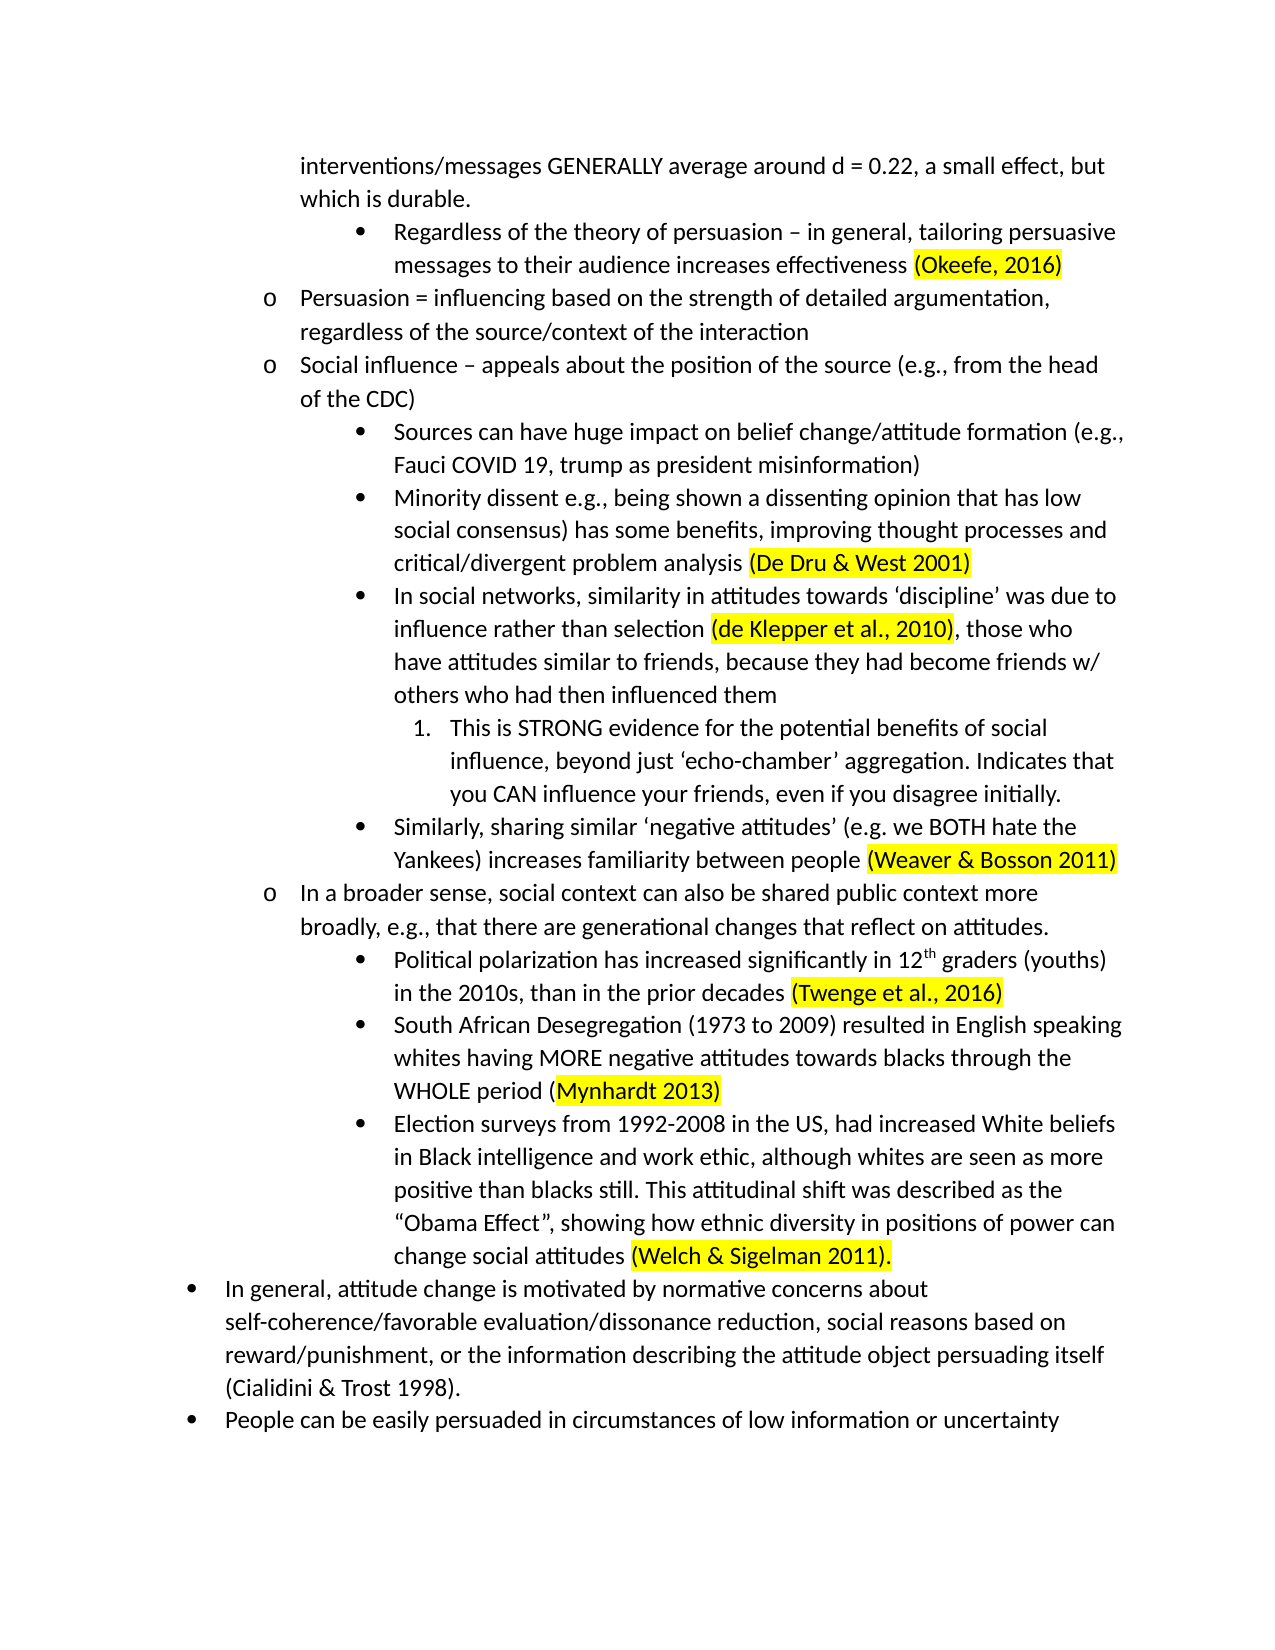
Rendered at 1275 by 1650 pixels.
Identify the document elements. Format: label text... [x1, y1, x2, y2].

list Regardless of the theory of persuasion – in general, tailoring persuasive messages to their audience increases effectiveness (Okeefe, 2016) [356, 216, 1125, 279]
list In general, attitude change is motivated by normative concerns about self-coherence/favorable evaluation/dissonance reduction, social reasons based on reward/punishment, or the information describing the attitude object persuading itself (Cialidini & Trost 1998). [187, 1273, 1125, 1402]
list Election surveys from 1992-2008 in the US, had increased White beliefs in Black intelligence and work ethic, although whites are seen as more positive than blacks still. This attitudinal shift was described as the “Obama Effect”, showing how ethnic diversity in positions of power can change social attitudes (Welch & Sigelman 2011). [356, 1108, 1125, 1271]
list Similarly, sharing similar ‘negative attitudes’ (e.g. we BOTH hate the Yankees) increases familiarity between people (Weaver & Bosson 2011) [356, 811, 1125, 874]
list South African Desegregation (1973 to 2009) resulted in English speaking whites having MORE negative attitudes towards blacks through the WHOLE period (Mynhardt 2013) [356, 1009, 1125, 1106]
list People can be easily persuaded in circumstances of low information or uncertainty [187, 1404, 1125, 1435]
list Social influence – appeals about the position of the source (e.g., from the head of the CDC) [262, 349, 1125, 413]
list In social networks, similarity in attitudes towards ‘discipline’ was due to influence rather than selection (de Klepper et al., 2010), those who have attitudes similar to friends, because they had become friends w/ others who had then influenced them [356, 580, 1125, 710]
list This is STRONG evidence for the potential benefits of social influence, beyond just ‘echo-chamber’ aggregation. Indicates that you CAN influence your friends, even if you disagree initially. [412, 712, 1125, 808]
list Minority dissent e.g., being shown a dissenting opinion that has low social consensus) has some benefits, improving thought processes and critical/divergent problem analysis (De Dru & West 2001) [356, 482, 1125, 578]
list Political polarization has increased significantly in 12th graders (youths) in the 2010s, than in the prior decades (Twenge et al., 2016) [356, 944, 1125, 1007]
list Sources can have huge impact on belief change/attitude formation (e.g., Fauci COVID 19, trump as president misinformation) [356, 416, 1125, 479]
list In a broader sense, social context can also be shared public context more broadly, e.g., that there are generational changes that reflect on attitudes. [262, 877, 1125, 941]
list Persuasion = influencing based on the strength of detailed argumentation, regardless of the source/context of the interaction [262, 282, 1125, 346]
